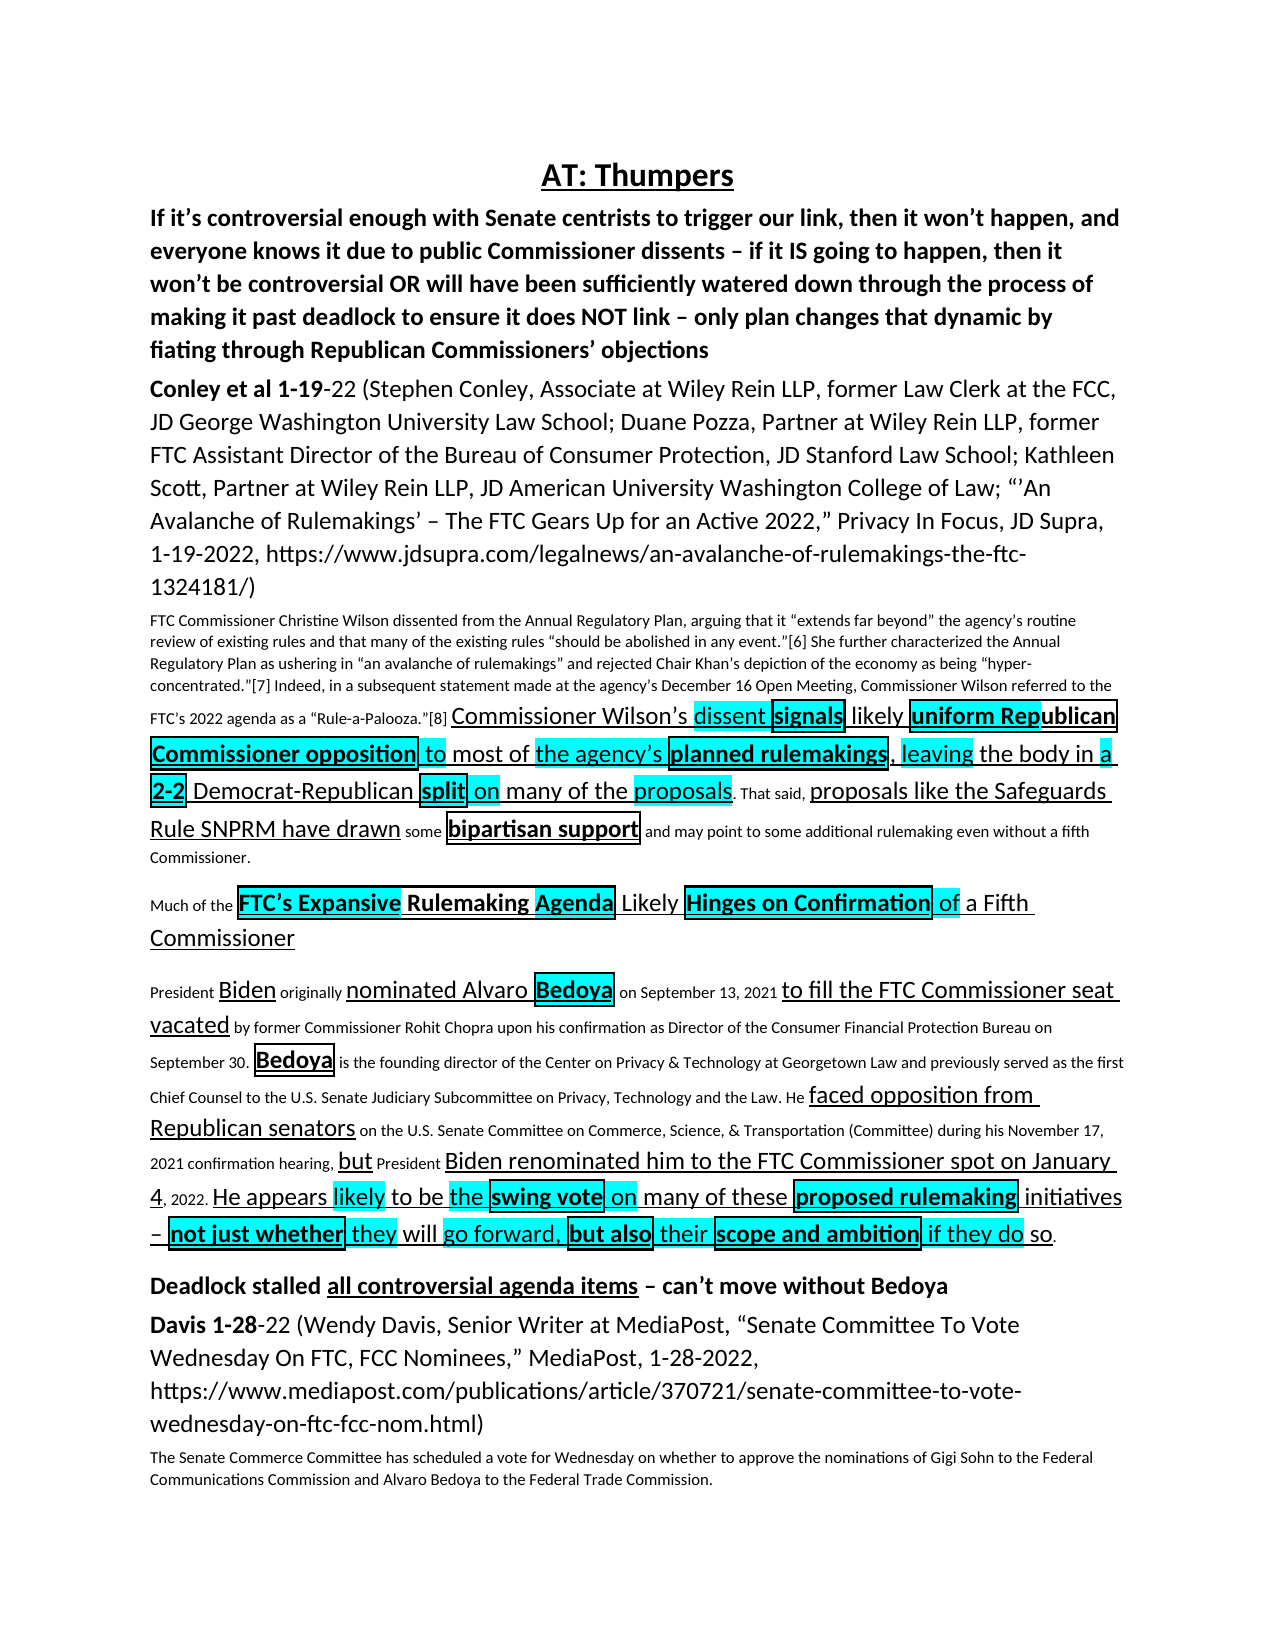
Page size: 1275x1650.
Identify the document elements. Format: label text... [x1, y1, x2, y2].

text President Biden originally nominated Alvaro Bedoya on September 13, 2021 to fill the FTC Commissioner seat vacated by former Commissioner Rohit Chopra upon his confirmation as Director of the Consumer Financial Protection Bureau on September 30. Bedoya is the founding director of the Center on Privacy & Technology at Georgetown Law and previously served as the first Chief Counsel to the U.S. Senate Judiciary Subcommittee on Privacy, Technology and the Law. He faced opposition from Republican senators on the U.S. Senate Committee on Commerce, Science, & Transportation (Committee) during his November 17, 2021 confirmation hearing, but President Biden renominated him to the FTC Commissioner spot on January 4, 2022. He appears likely to be the swing vote on many of these proposed rulemaking initiatives – not just whether they will go forward, but also their scope and ambition if they do so. [150, 972, 1125, 1251]
subtitle Deadlock stalled all controversial agenda items – can’t move without Bedoya [150, 1270, 1125, 1301]
text Much of the FTC’s Expansive Rulemaking Agenda Likely Hinges on Confirmation of a Fifth Commissioner [150, 885, 1125, 953]
text Davis 1-28-22 (Wendy Davis, Senior Writer at MediaPost, “Senate Committee To Vote Wednesday On FTC, FCC Nominees,” MediaPost, 1-28-2022, https://www.mediapost.com/publications/article/370721/senate-committee-to-vote-wednesday-on-ftc-fcc-nom.html) [150, 1309, 1125, 1438]
text FTC Commissioner Christine Wilson dissented from the Annual Regulatory Plan, arguing that it “extends far beyond” the agency’s routine review of existing rules and that many of the existing rules “should be abolished in any event.”[6] She further characterized the Annual Regulatory Plan as ushering in “an avalanche of rulemakings” and rejected Chair Khan’s depiction of the economy as being “hyper-concentrated.”[7] Indeed, in a subsequent statement made at the agency’s December 16 Open Meeting, Commissioner Wilson referred to the FTC’s 2022 agenda as a “Rule-a-Palooza.”[8] Commissioner Wilson’s dissent signals likely uniform Republican Commissioner opposition to most of the agency’s planned rulemakings, leaving the body in a 2-2 Democrat-Republican split on many of the proposals. That said, proposals like the Safeguards Rule SNPRM have drawn some bipartisan support and may point to some additional rulemaking even without a fifth Commissioner. [150, 610, 1125, 867]
subtitle AT: Thumpers [150, 154, 1125, 195]
text The Senate Commerce Committee has scheduled a vote for Wednesday on whether to approve the nominations of Gigi Sohn to the Federal Communications Commission and Alvaro Bedoya to the Federal Trade Commission. [150, 1447, 1125, 1489]
text Conley et al 1-19-22 (Stephen Conley, Associate at Wiley Rein LLP, former Law Clerk at the FCC, JD George Washington University Law School; Duane Pozza, Partner at Wiley Rein LLP, former FTC Assistant Director of the Bureau of Consumer Protection, JD Stanford Law School; Kathleen Scott, Partner at Wiley Rein LLP, JD American University Washington College of Law; “’An Avalanche of Rulemakings’ – The FTC Gears Up for an Active 2022,” Privacy In Focus, JD Supra, 1-19-2022, https://www.jdsupra.com/legalnews/an-avalanche-of-rulemakings-the-ftc-1324181/) [150, 373, 1125, 601]
subtitle If it’s controversial enough with Senate centrists to trigger our link, then it won’t happen, and everyone knows it due to public Commissioner dissents – if it IS going to happen, then it won’t be controversial OR will have been sufficiently watered down through the process of making it past deadlock to ensure it does NOT link – only plan changes that dynamic by fiating through Republican Commissioners’ objections [150, 202, 1125, 364]
